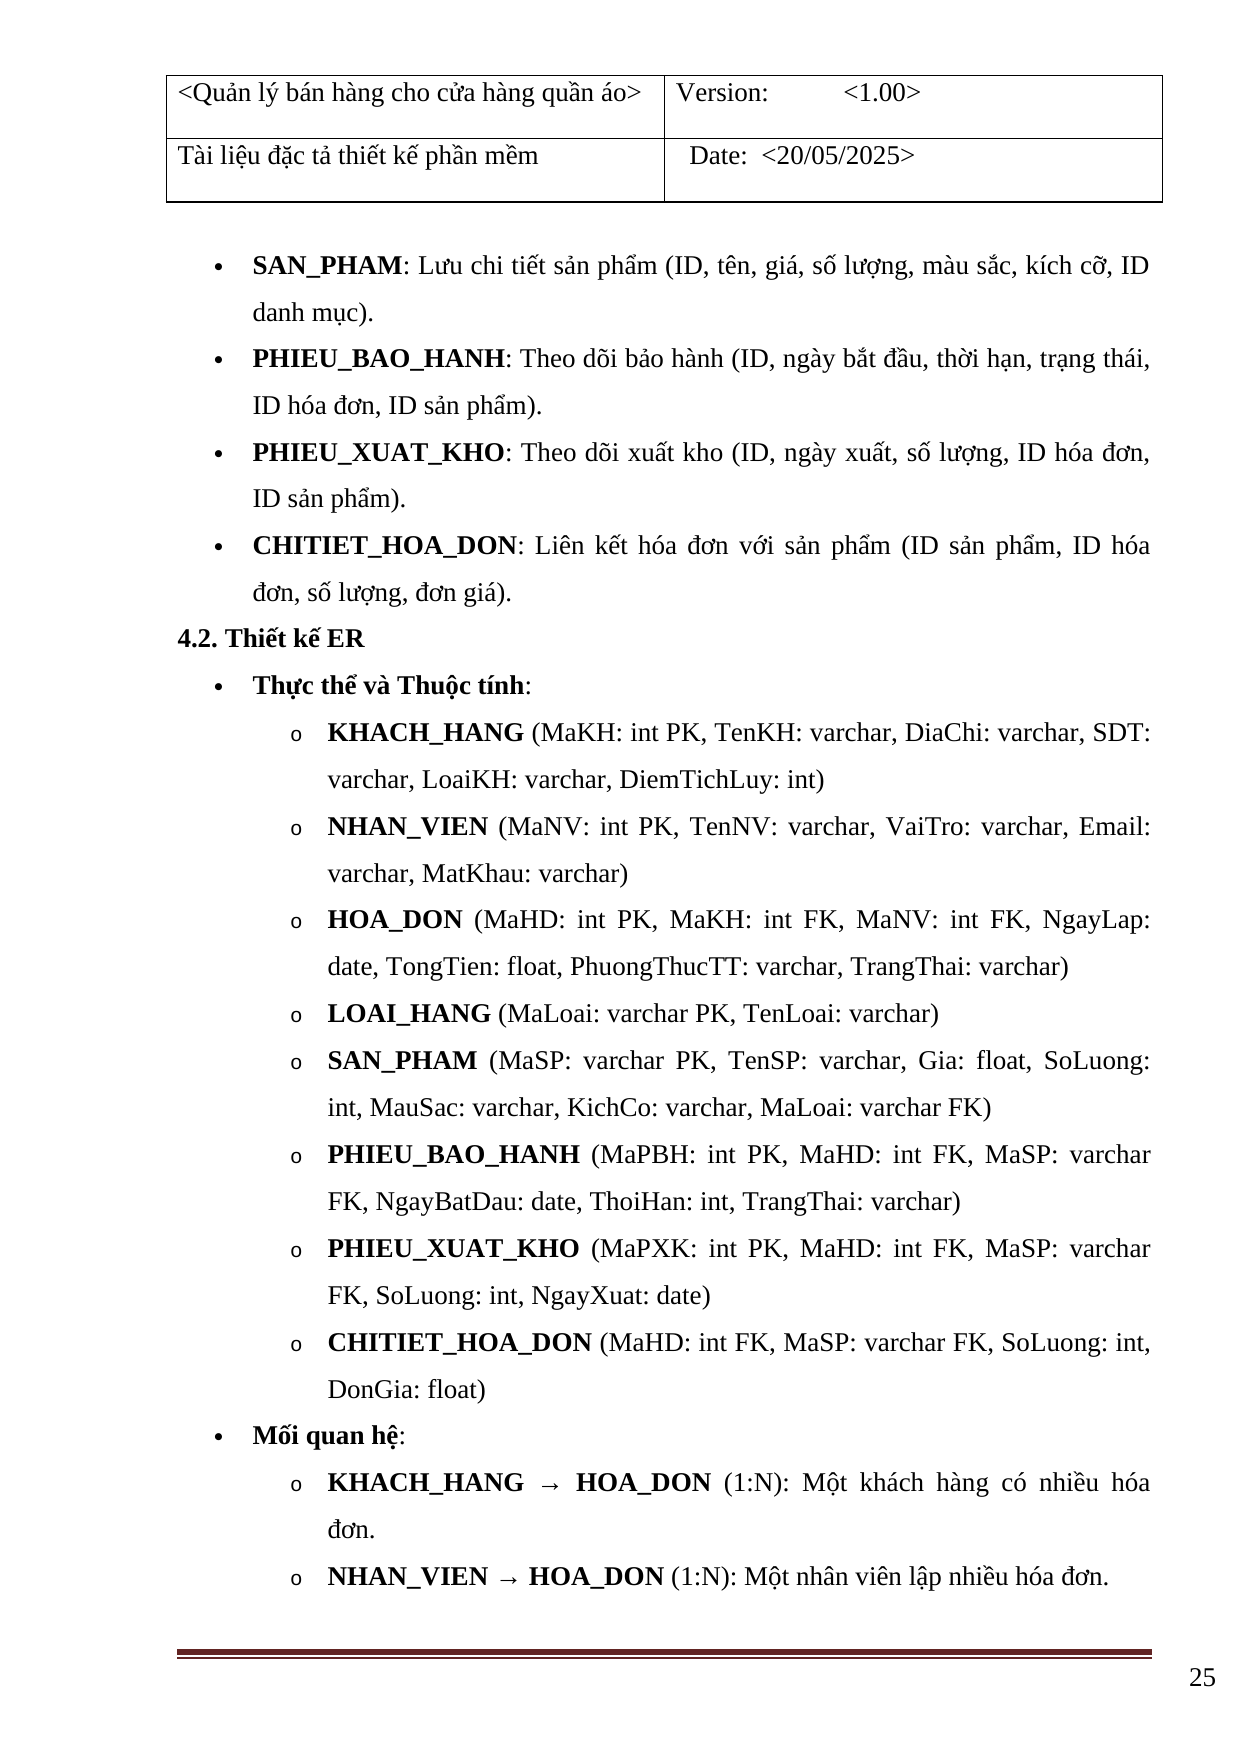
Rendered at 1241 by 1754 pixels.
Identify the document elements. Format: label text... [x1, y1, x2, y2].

list PHIEU_BAO_HANH: Theo dõi bảo hành (ID, ngày bắt đầu, thời hạn, trạng thái, ID hóa đơn, ID sản phẩm). [215, 342, 1152, 420]
list KHACH_HANG → HOA_DON (1:N): Một khách hàng có nhiều hóa đơn. [290, 1466, 1152, 1544]
list PHIEU_BAO_HANH (MaPBH: int PK, MaHD: int FK, MaSP: varchar FK, NgayBatDau: date, ThoiHan: int, TrangThai: varchar) [290, 1138, 1152, 1216]
list CHITIET_HOA_DON (MaHD: int FK, MaSP: varchar FK, SoLuong: int, DonGia: float) [290, 1326, 1152, 1404]
list PHIEU_XUAT_KHO (MaPXK: int PK, MaHD: int FK, MaSP: varchar FK, SoLuong: int, NgayXuat: date) [290, 1232, 1152, 1310]
list SAN_PHAM: Lưu chi tiết sản phẩm (ID, tên, giá, số lượng, màu sắc, kích cỡ, ID danh mục). [215, 249, 1152, 327]
list KHACH_HANG (MaKH: int PK, TenKH: varchar, DiaChi: varchar, SDT: varchar, LoaiKH: varchar, DiemTichLuy: int) [290, 716, 1152, 794]
list HOA_DON (MaHD: int PK, MaKH: int FK, MaNV: int FK, NgayLap: date, TongTien: float, PhuongThucTT: varchar, TrangThai: varchar) [290, 903, 1152, 982]
list LOAI_HANG (MaLoai: varchar PK, TenLoai: varchar) [290, 997, 1152, 1029]
subtitle 4.2. Thiết kế ER [177, 622, 1152, 654]
list Mối quan hệ: [215, 1419, 1152, 1451]
list NHAN_VIEN → HOA_DON (1:N): Một nhân viên lập nhiều hóa đơn. [290, 1560, 1152, 1591]
list PHIEU_XUAT_KHO: Theo dõi xuất kho (ID, ngày xuất, số lượng, ID hóa đơn, ID sản phẩm). [215, 436, 1152, 514]
list NHAN_VIEN (MaNV: int PK, TenNV: varchar, VaiTro: varchar, Email: varchar, MatKhau: varchar) [290, 809, 1152, 888]
list Thực thể và Thuộc tính: [215, 669, 1152, 700]
list SAN_PHAM (MaSP: varchar PK, TenSP: varchar, Gia: float, SoLuong: int, MauSac: varchar, KichCo: varchar, MaLoai: varchar FK) [290, 1044, 1152, 1123]
list CHITIET_HOA_DON: Liên kết hóa đơn với sản phẩm (ID sản phẩm, ID hóa đơn, số lượng, đơn giá). [215, 529, 1152, 607]
